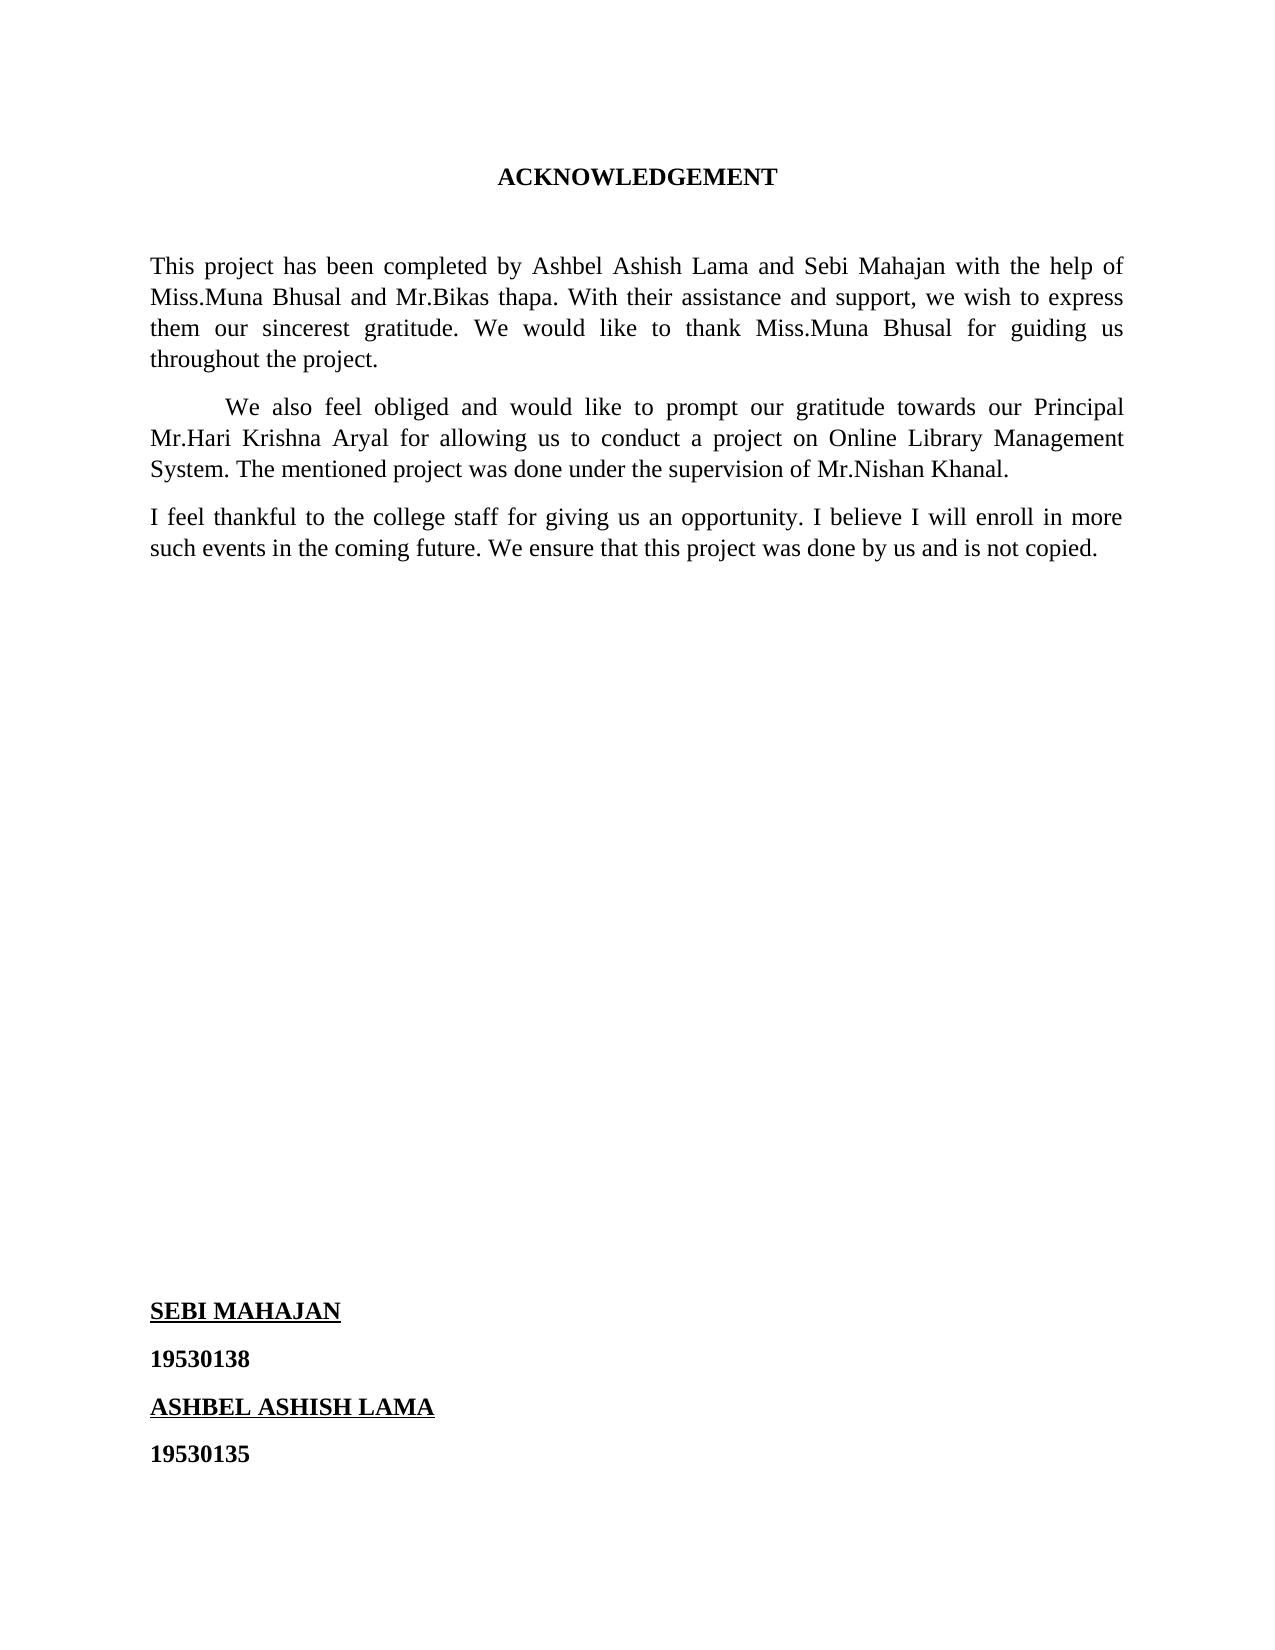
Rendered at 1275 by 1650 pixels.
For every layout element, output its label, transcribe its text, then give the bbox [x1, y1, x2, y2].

text I feel thankful to the college staff for giving us an opportunity. I believe I will enroll in more such events in the coming future. We ensure that this project was done by us and is not copied. [150, 502, 1125, 562]
text 19530135 [150, 1439, 1125, 1468]
text We also feel obliged and would like to prompt our gratitude towards our Principal Mr.Hari Krishna Aryal for allowing us to conduct a project on Online Library Management System. The mentioned project was done under the supervision of Mr.Nishan Khanal. [150, 392, 1125, 483]
text SEBI MAHAJAN [150, 1296, 1125, 1325]
subtitle ACKNOWLEDGEMENT [150, 162, 1125, 191]
text 19530138 [150, 1344, 1125, 1373]
text ASHBEL ASHISH LAMA [150, 1392, 1125, 1421]
text This project has been completed by Ashbel Ashish Lama and Sebi Mahajan with the help of Miss.Muna Bhusal and Mr.Bikas thapa. With their assistance and support, we wish to express them our sincerest gratitude. We would like to thank Miss.Muna Bhusal for guiding us throughout the project. [150, 251, 1125, 373]
